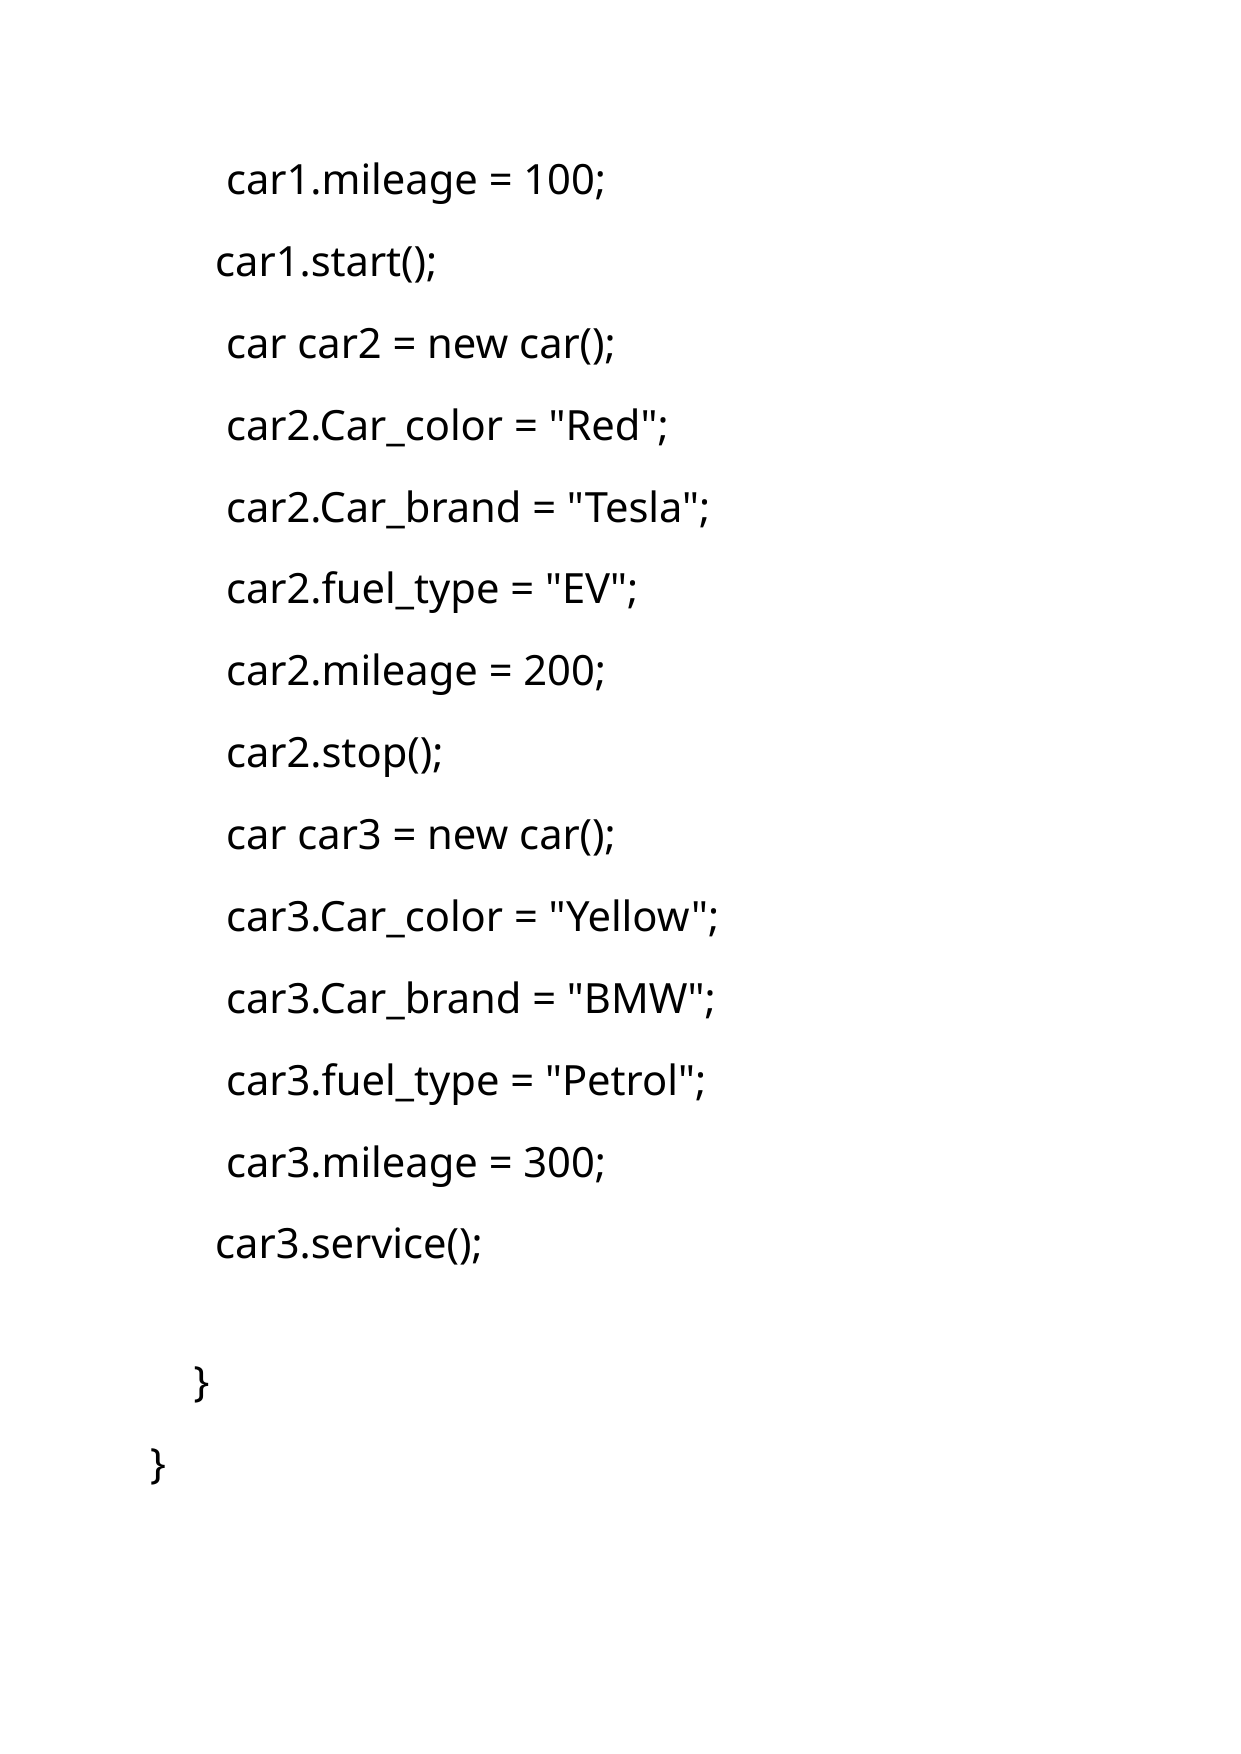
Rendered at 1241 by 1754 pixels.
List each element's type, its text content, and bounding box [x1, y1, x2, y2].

text car1.mileage = 100; [150, 150, 1090, 207]
text car car3 = new car(); [150, 805, 1090, 862]
text car2.Car_brand = "Tesla"; [150, 477, 1090, 534]
text } [150, 1352, 1090, 1409]
text car3.fuel_type = "Petrol"; [150, 1051, 1090, 1107]
text car1.start(); [150, 232, 1090, 289]
text car2.fuel_type = "EV"; [150, 559, 1090, 616]
text car2.stop(); [150, 723, 1090, 780]
text } [150, 1434, 1090, 1491]
text car2.mileage = 200; [150, 641, 1090, 698]
text car3.service(); [150, 1214, 1090, 1271]
text car3.Car_color = "Yellow"; [150, 887, 1090, 944]
text car car2 = new car(); [150, 314, 1090, 371]
text car2.Car_color = "Red"; [150, 396, 1090, 452]
text car3.mileage = 300; [150, 1132, 1090, 1189]
text car3.Car_brand = "BMW"; [150, 969, 1090, 1026]
